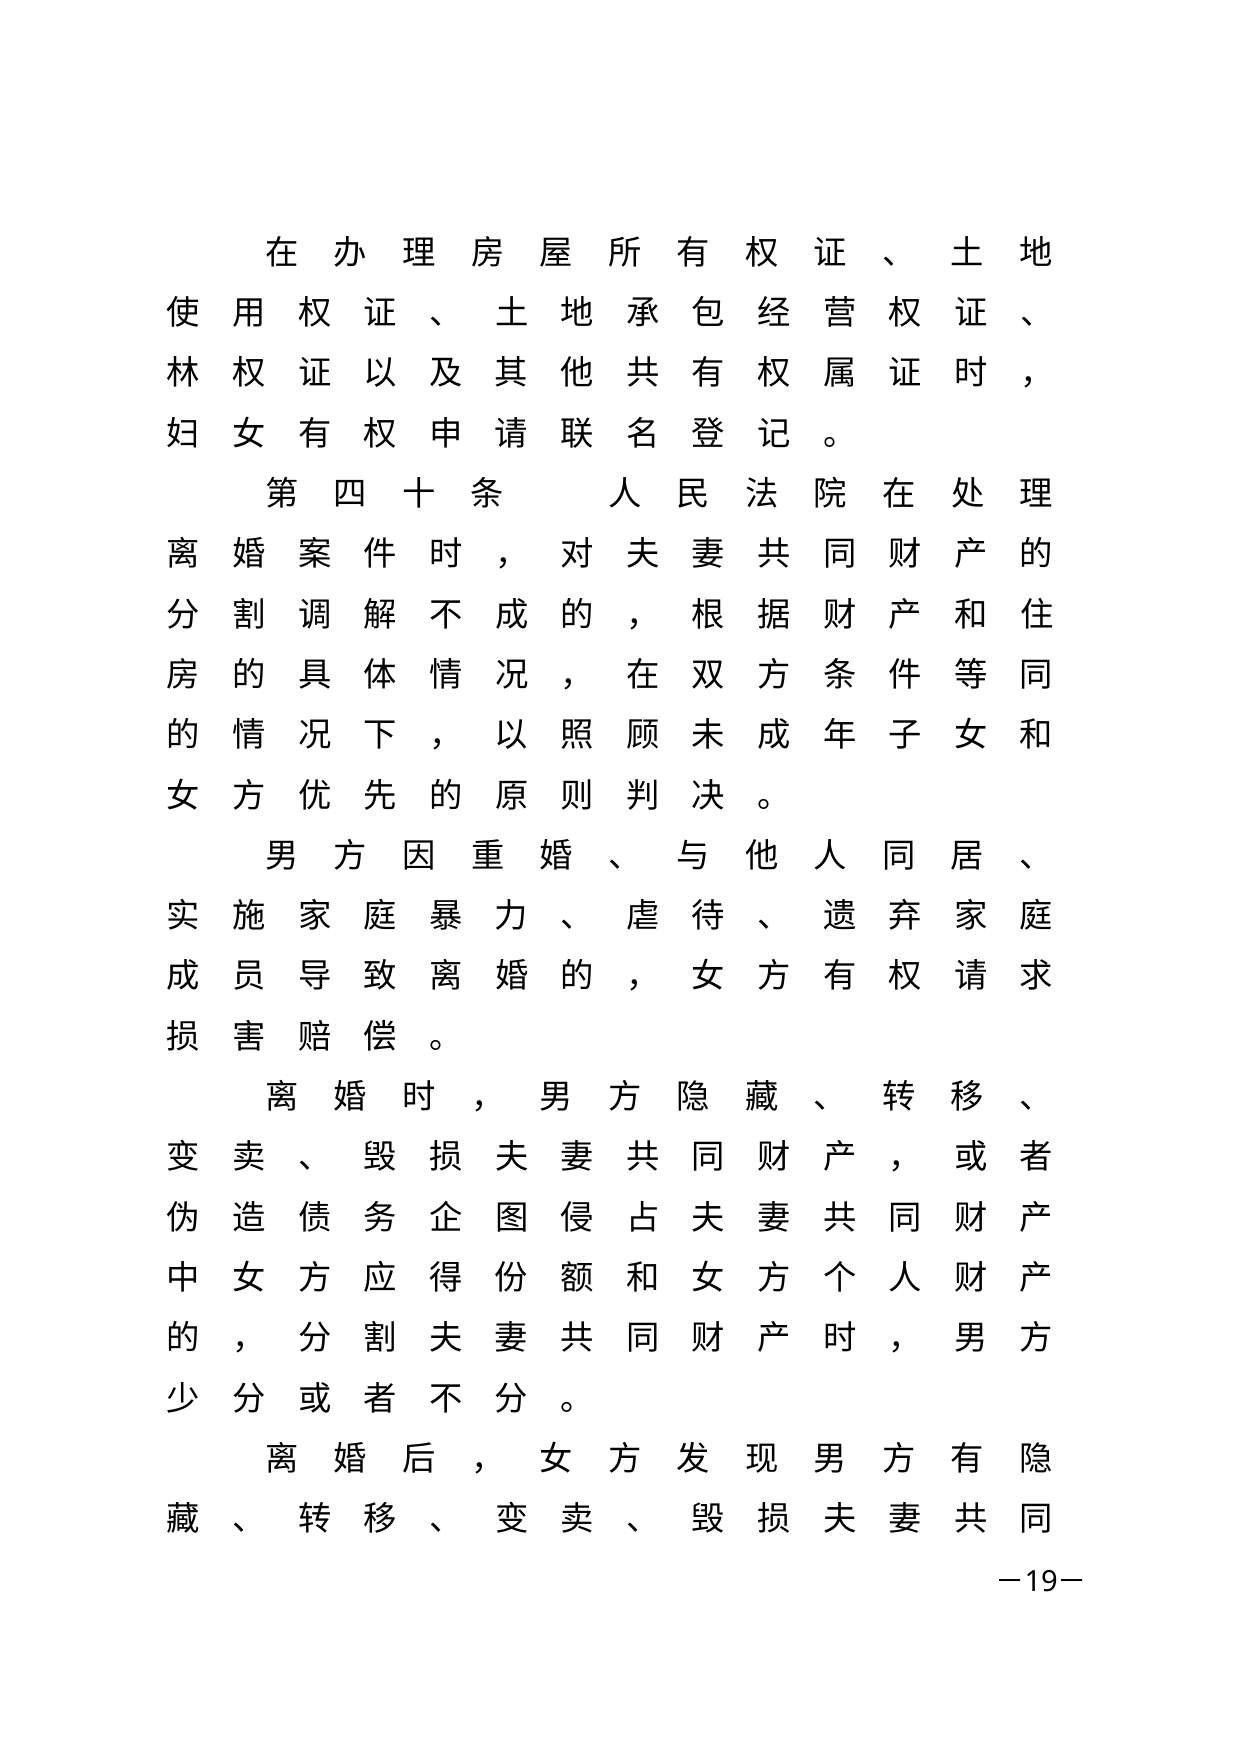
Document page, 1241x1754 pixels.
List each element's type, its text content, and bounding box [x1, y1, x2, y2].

text 离婚时，男方隐藏、转移、变卖、毁损夫妻共同财产，或者伪造债务企图侵占夫妻共同财产中女方应得份额和女方个人财产的，分割夫妻共同财产时，男方少分或者不分。 [167, 1064, 1085, 1426]
text 在办理房屋所有权证、土地使用权证、土地承包经营权证、林权证以及其他共有权属证时，妇女有权申请联名登记。 [167, 219, 1085, 461]
text 男方因重婚、与他人同居、实施家庭暴力、虐待、遗弃家庭成员导致离婚的，女方有权请求损害赔偿。 [167, 823, 1085, 1064]
text 第四十条 人民法院在处理离婚案件时，对夫妻共同财产的分割调解不成的，根据财产和住房的具体情况，在双方条件等同的情况下，以照顾未成年子女和女方优先的原则判决。 [167, 461, 1085, 823]
text 离婚后，女方发现男方有隐藏、转移、变卖、毁损夫妻共同财产，或者伪造债务侵占夫妻共同财产中女方应得份额和女方个人财产行为的，有权向人民法院提起诉讼，请求再次分割夫妻共同财产。 [167, 1426, 1085, 1546]
